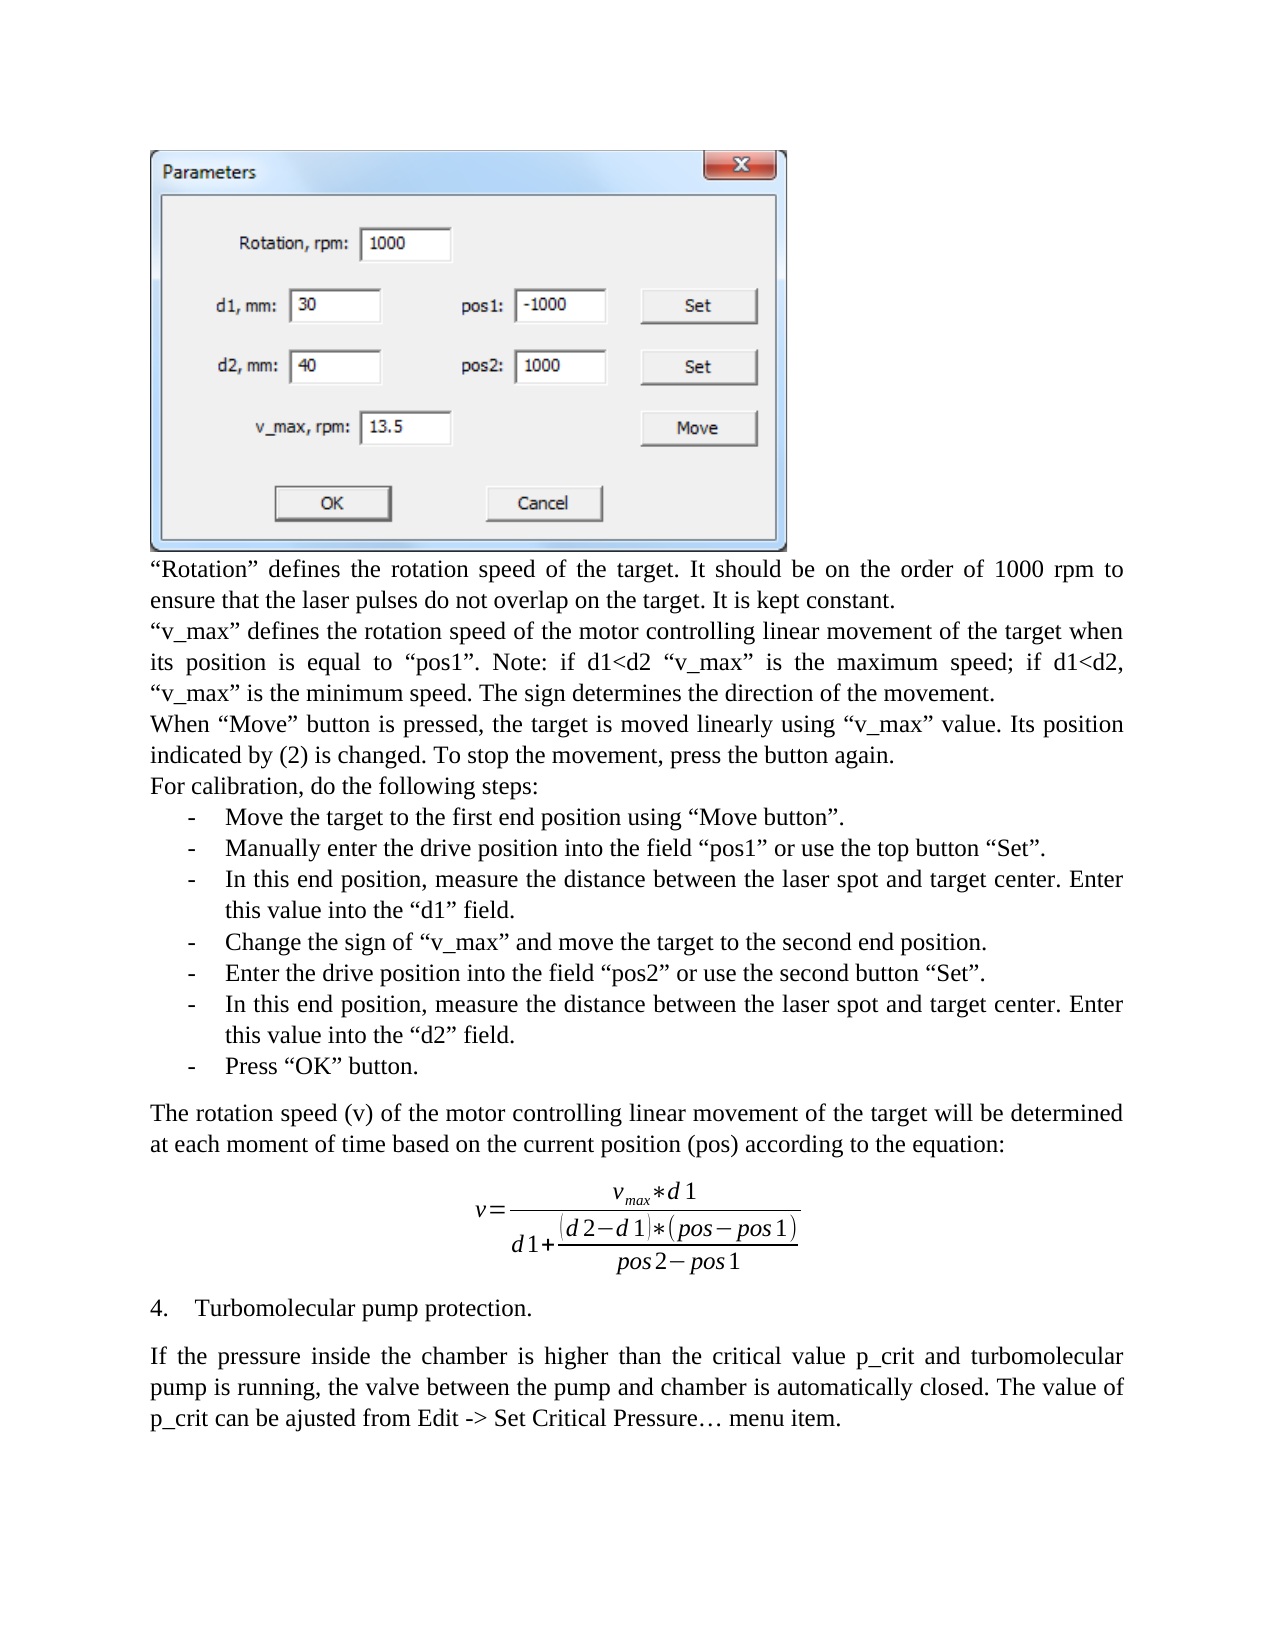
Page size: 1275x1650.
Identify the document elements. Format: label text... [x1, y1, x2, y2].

list “Rotation” defines the rotation speed of the target. It should be on the order of 1000 rpm to ensure that the laser pulses do not overlap on the target. It is kept constant. [150, 554, 1125, 614]
list Press “OK” button. [187, 1051, 1125, 1079]
text If the pressure inside the chamber is higher than the critical value p_crit and turbomolecular pump is running, the valve between the pump and chamber is automatically closed. The value of p_crit can be ajusted from Edit -> Set Critical Pressure… menu item. [150, 1341, 1125, 1432]
list For calibration, do the following steps: [150, 771, 1125, 800]
list Change the sign of “v_max” and move the target to the second end position. [187, 927, 1125, 955]
list In this end position, measure the distance between the laser spot and target center. Enter this value into the “d2” field. [187, 989, 1125, 1048]
list “v_max” defines the rotation speed of the motor controlling linear movement of the target when its position is equal to “pos1”. Note: if d1<d2 “v_max” is the maximum speed; if d1<d2, “v_max” is the minimum speed. The sign determines the direction of the movement. [150, 616, 1125, 707]
list Turbomolecular pump protection. [150, 1293, 1125, 1322]
list When “Move” button is pressed, the target is moved linearly using “v_max” value. Its position indicated by (2) is changed. To stop the movement, press the button again. [150, 709, 1125, 769]
picture [150, 150, 788, 552]
text The rotation speed (v) of the motor controlling linear movement of the target will be determined at each moment of time based on the current position (pos) according to the equation: [150, 1098, 1125, 1158]
list Enter the drive position into the field “pos2” or use the second button “Set”. [187, 958, 1125, 986]
list Move the target to the first end position using “Move button”. [187, 802, 1125, 831]
list In this end position, measure the distance between the laser spot and target center. Enter this value into the “d1” field. [187, 864, 1125, 924]
list Manually enter the drive position into the field “pos1” or use the top button “Set”. [187, 833, 1125, 862]
